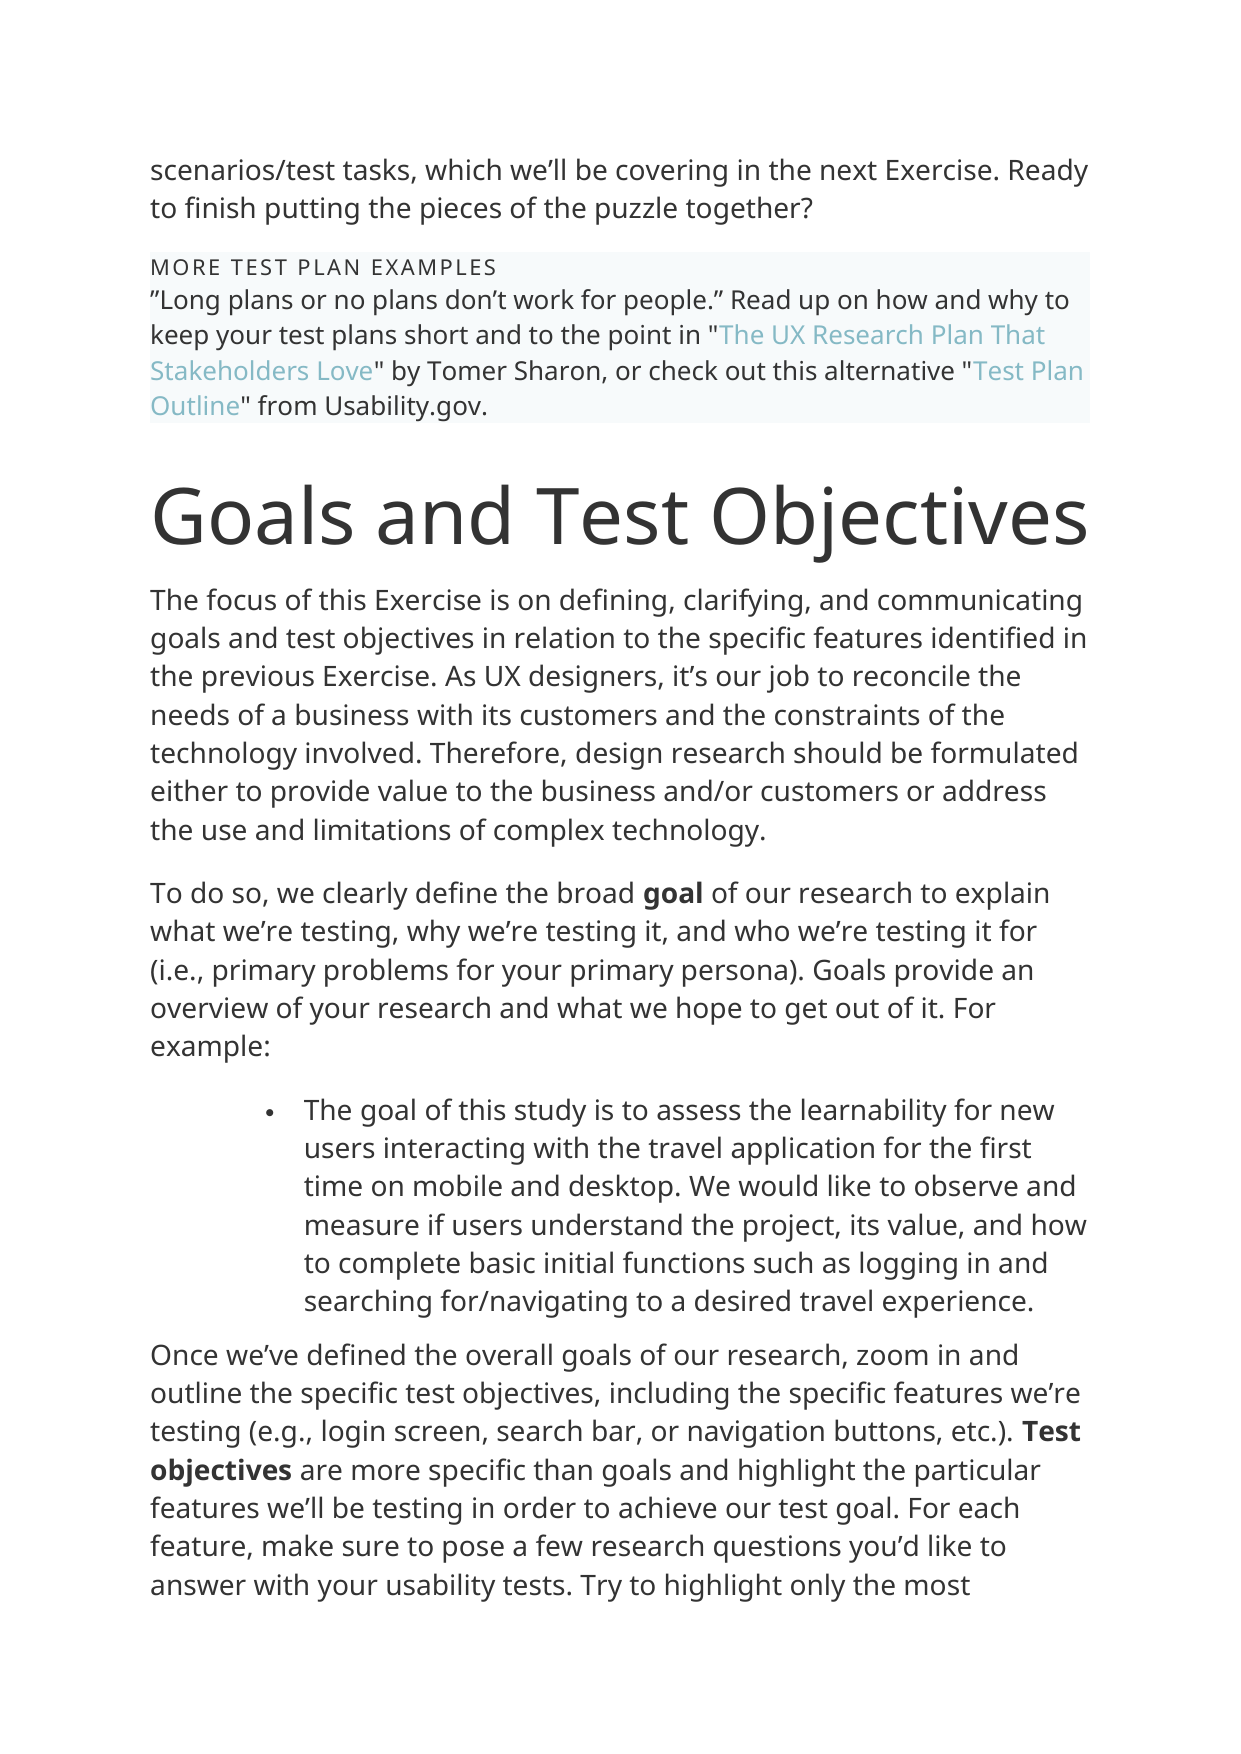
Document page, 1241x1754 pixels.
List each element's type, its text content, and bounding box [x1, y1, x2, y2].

list The goal of this study is to assess the learnability for new users interacting with the travel application for the first time on mobile and desktop. We would like to observe and measure if users understand the project, its value, and how to complete basic initial functions such as logging in and searching for/navigating to a desired travel experience. [266, 1090, 1090, 1320]
text MORE TEST PLAN EXAMPLES ”Long plans or no plans don’t work for people.” Read up on how and why to keep your test plans short and to the point in "The UX Research Plan That Stakeholders Love" by Tomer Sharon, or check out this alternative "Test Plan Outline" from Usability.gov. [150, 252, 1090, 423]
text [150, 150, 1090, 227]
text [150, 1335, 1090, 1603]
text To do so, we clearly define the broad goal of our research to explain what we’re testing, why we’re testing it, and who we’re testing it for (i.e., primary problems for your primary persona). Goals provide an overview of your research and what we hope to get out of it. For example: [150, 873, 1090, 1065]
text The focus of this Exercise is on defining, clarifying, and communicating goals and test objectives in relation to the specific features identified in the previous Exercise. As UX designers, it’s our job to reconcile the needs of a business with its customers and the constraints of the technology involved. Therefore, design research should be formulated either to provide value to the business and/or customers or address the use and limitations of complex technology. [150, 580, 1090, 848]
text Goals and Test Objectives [150, 461, 1090, 567]
